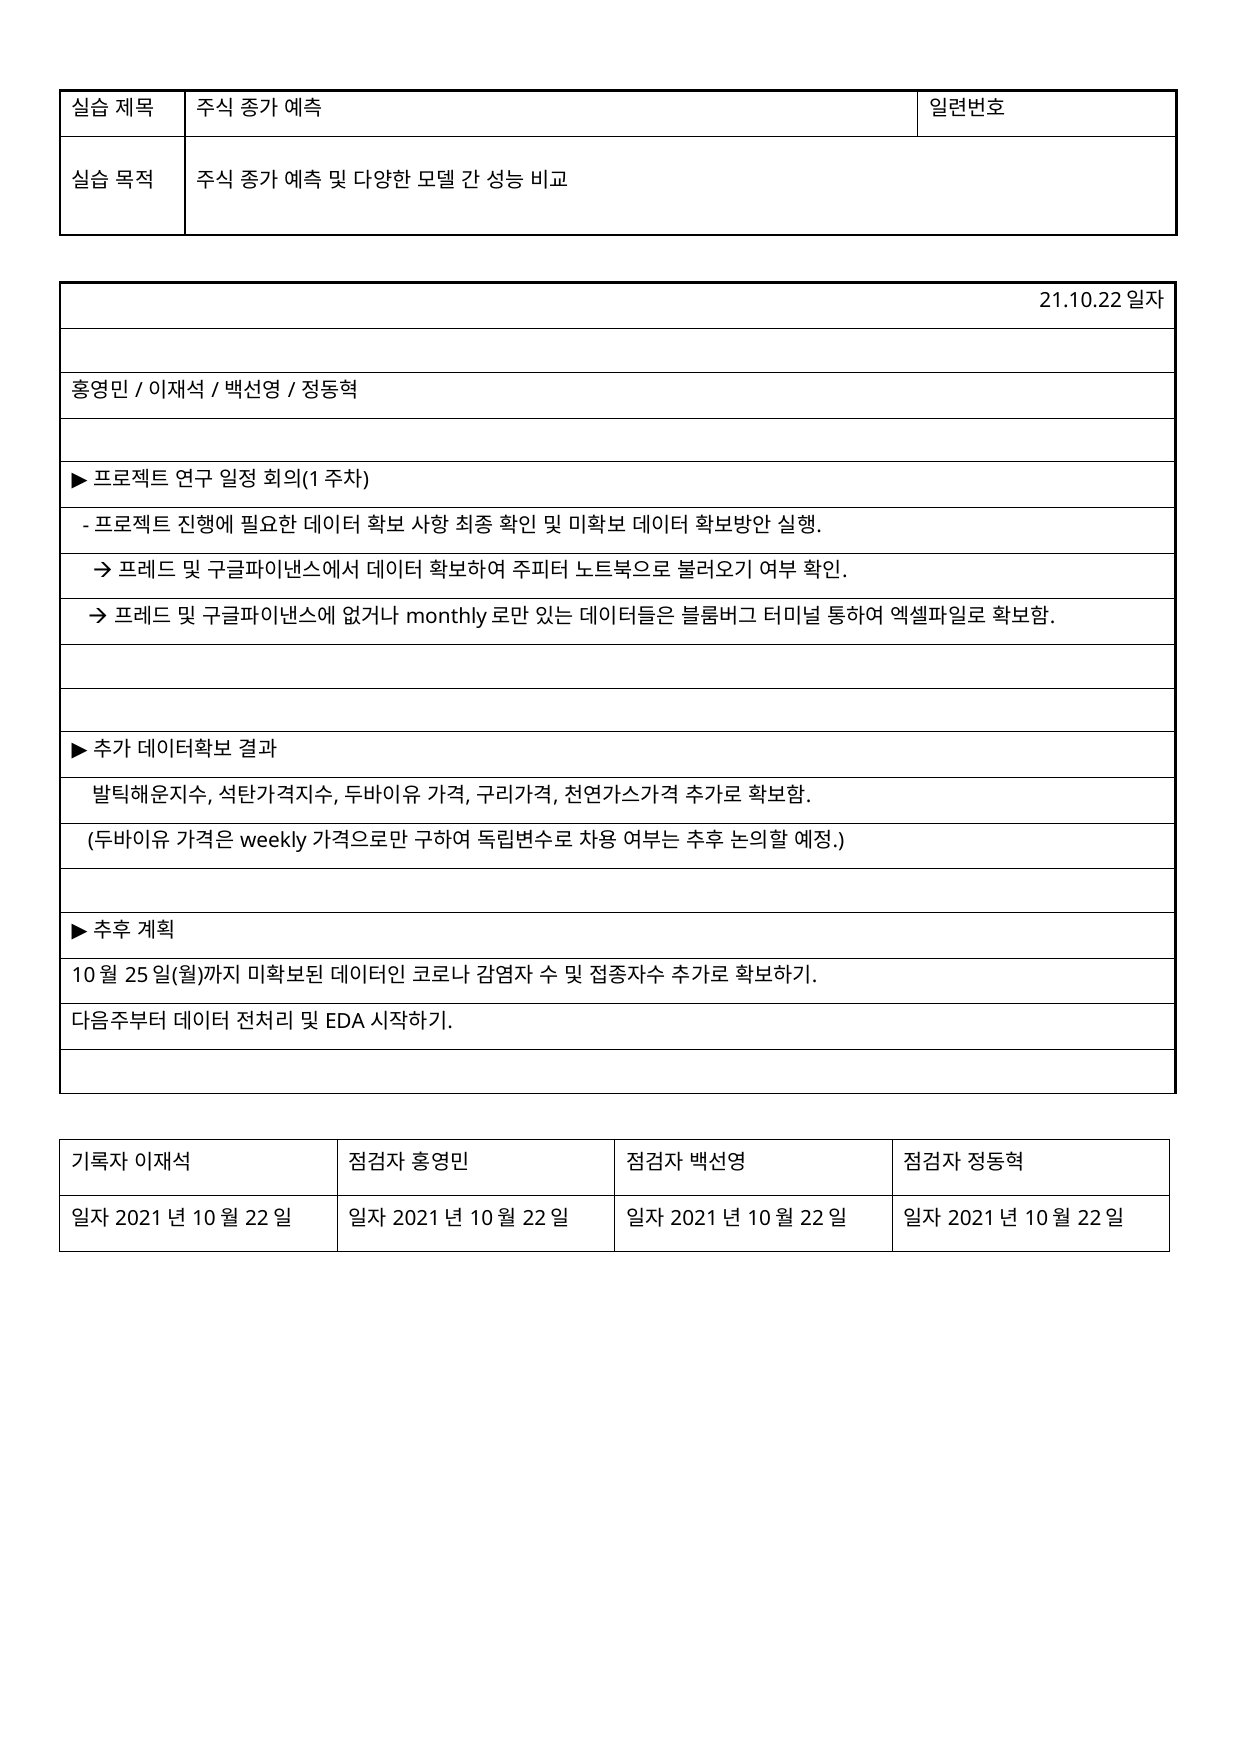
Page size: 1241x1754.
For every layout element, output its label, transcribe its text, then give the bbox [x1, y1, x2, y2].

table_header 점검자 홍영민 [338, 1140, 614, 1195]
table_cell 일자 2021년 10월 22일 [338, 1196, 614, 1251]
table_cell 일자 2021년 10월 22일 [60, 1196, 337, 1251]
table_cell 프레드 및 구글파이낸스에서 데이터 확보하여 주피터 노트북으로 불러오기 여부 확인. [61, 554, 1174, 598]
table_cell 실습 목적 [61, 137, 184, 233]
table_header 기록자 이재석 [60, 1140, 337, 1195]
table_cell 프레드 및 구글파이낸스에 없거나 monthly로만 있는 데이터들은 블룸버그 터미널 통하여 엑셀파일로 확보함. [61, 599, 1174, 644]
table_cell 발틱해운지수, 석탄가격지수, 두바이유 가격, 구리가격, 천연가스가격 추가로 확보함. [61, 778, 1174, 822]
table_cell 홍영민 / 이재석 / 백선영 / 정동혁 [61, 373, 1174, 417]
table_cell ▶ 추가 데이터확보 결과 [61, 732, 1174, 777]
table_header 일련번호 [918, 92, 1175, 136]
table_cell - 프로젝트 진행에 필요한 데이터 확보 사항 최종 확인 및 미확보 데이터 확보방안 실행. [61, 508, 1174, 552]
table_header 점검자 백선영 [615, 1140, 892, 1195]
table_header 21.10.22일자 [61, 284, 1174, 328]
table_cell [61, 645, 1174, 687]
table_cell 다음주부터 데이터 전처리 및 EDA 시작하기. [61, 1004, 1174, 1049]
table_cell [61, 329, 1174, 372]
table_cell (두바이유 가격은 weekly 가격으로만 구하여 독립변수로 차용 여부는 추후 논의할 예정.) [61, 824, 1174, 868]
table_cell ▶ 추후 계획 [61, 913, 1174, 957]
table_header 주식 종가 예측 [186, 92, 917, 136]
table_cell [61, 419, 1174, 461]
table_cell 일자 2021년 10월 22일 [893, 1196, 1169, 1251]
table_cell [61, 689, 1174, 731]
table_cell 일자 2021년 10월 22일 [615, 1196, 892, 1251]
table_header 실습 제목 [61, 92, 184, 136]
table_cell 주식 종가 예측 및 다양한 모델 간 성능 비교 [186, 137, 1175, 233]
table_cell ▶ 프로젝트 연구 일정 회의(1주차) [61, 462, 1174, 507]
table_cell [61, 869, 1174, 912]
table_header 점검자 정동혁 [893, 1140, 1169, 1195]
table_cell [61, 1050, 1174, 1092]
table_cell 10월 25일(월)까지 미확보된 데이터인 코로나 감염자 수 및 접종자수 추가로 확보하기. [61, 959, 1174, 1003]
